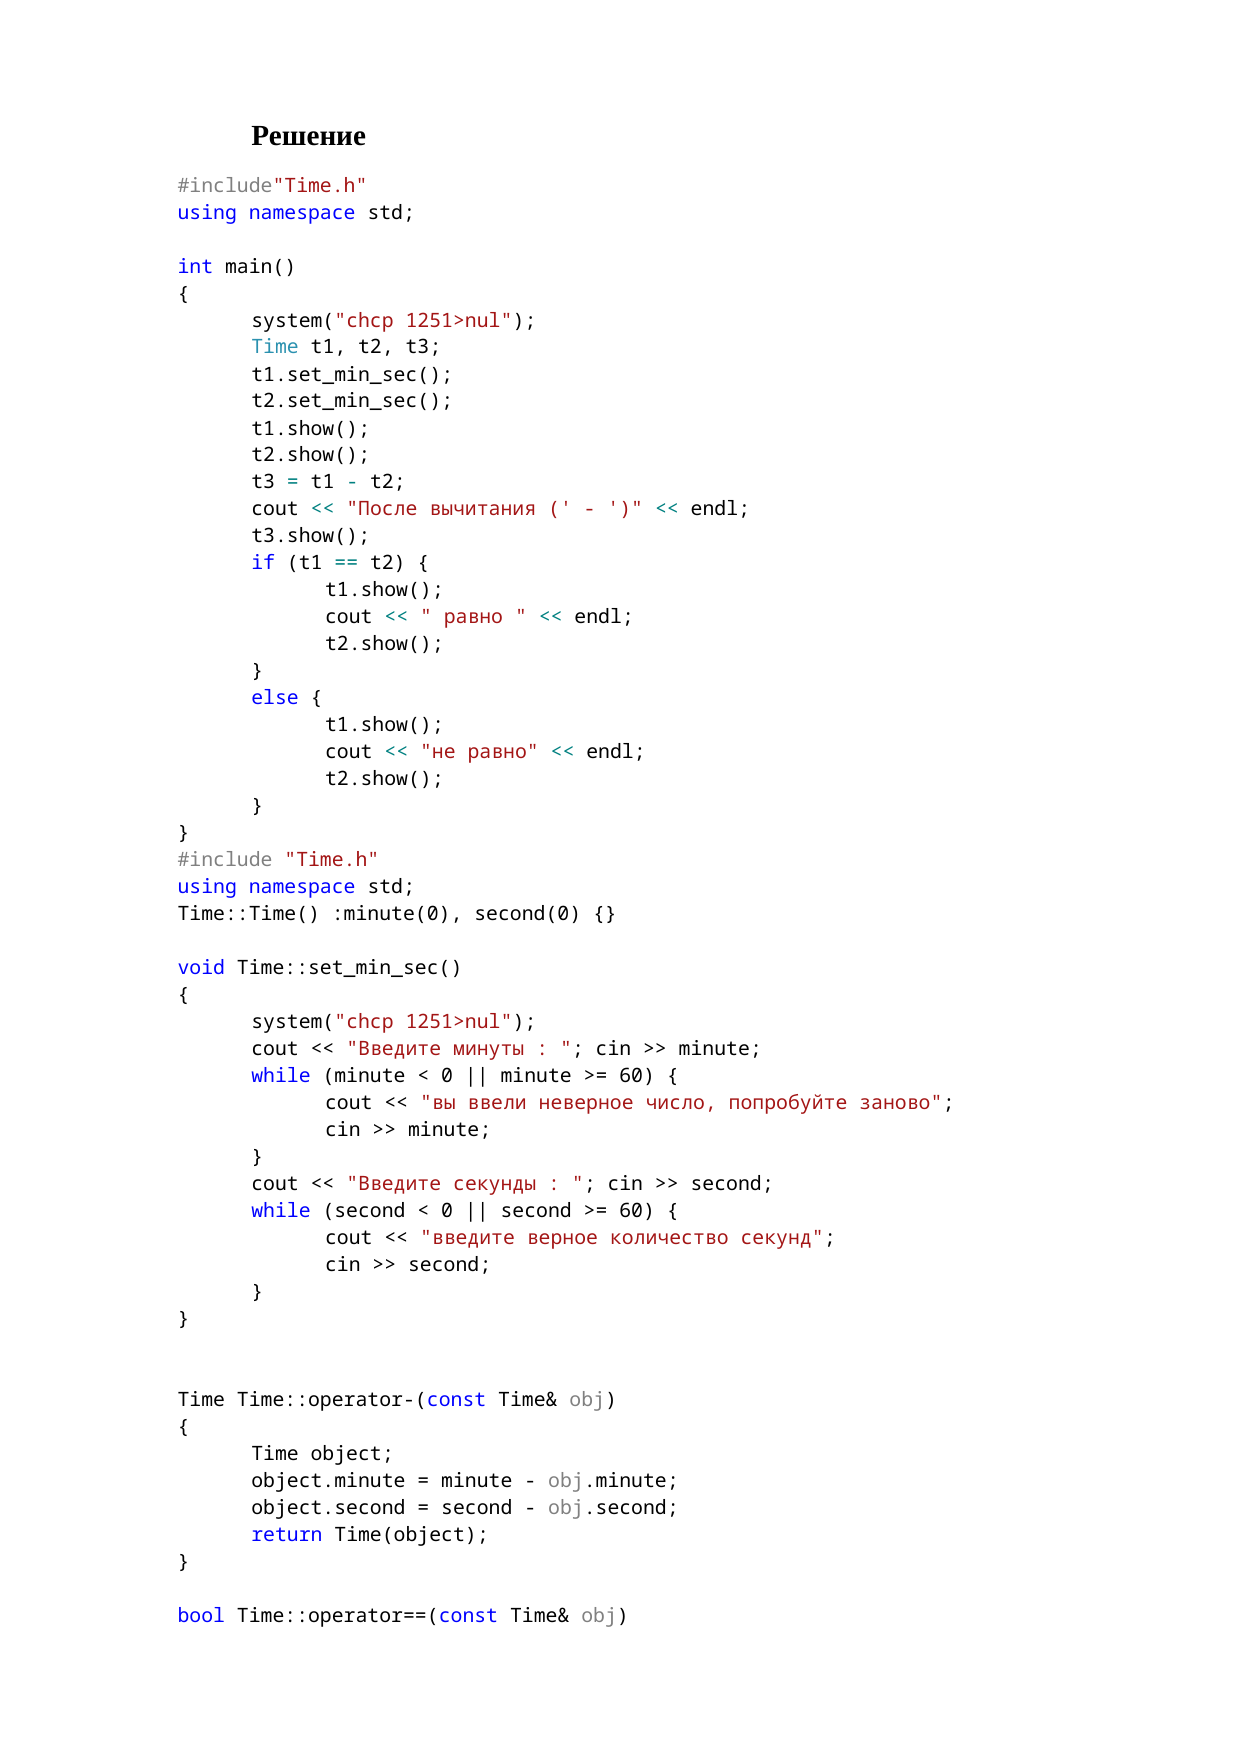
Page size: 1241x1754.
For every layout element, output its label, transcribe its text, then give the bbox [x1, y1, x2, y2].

text { [177, 980, 1152, 1007]
text return Time(object); [177, 1520, 1152, 1547]
text t1.show(); [177, 711, 1152, 737]
text } [177, 1142, 1152, 1169]
text #include"Time.h" [177, 171, 1152, 198]
text { [177, 1412, 1152, 1439]
text cin >> minute; [177, 1115, 1152, 1142]
text } [177, 791, 1152, 818]
text Time Time::operator-(const Time& obj) [177, 1385, 1152, 1412]
text } [177, 657, 1152, 683]
text t1.show(); [177, 576, 1152, 603]
text t2.show(); [177, 441, 1152, 468]
text cout << "После вычитания (' - ')" << endl; [177, 495, 1152, 522]
text if (t1 == t2) { [177, 549, 1152, 576]
text } [177, 818, 1152, 845]
text cout << "введите верное количество секунд"; [177, 1223, 1152, 1250]
text while (minute < 0 || minute >= 60) { [177, 1061, 1152, 1088]
text #include "Time.h" [177, 845, 1152, 872]
text using namespace std; [177, 872, 1152, 899]
text t3 = t1 - t2; [177, 468, 1152, 495]
text else { [177, 683, 1152, 711]
text } [177, 1277, 1152, 1304]
text } [177, 1304, 1152, 1331]
text using namespace std; [177, 198, 1152, 225]
text object.minute = minute - obj.minute; [177, 1466, 1152, 1493]
text t2.show(); [177, 764, 1152, 791]
text t3.show(); [177, 522, 1152, 549]
text cout << "Введите секунды : "; cin >> second; [177, 1169, 1152, 1196]
text cout << "Введите минуты : "; cin >> minute; [177, 1034, 1152, 1061]
text t1.show(); [177, 414, 1152, 441]
text system("chcp 1251>nul"); [177, 306, 1152, 333]
text object.second = second - obj.second; [177, 1493, 1152, 1520]
text while (second < 0 || second >= 60) { [177, 1196, 1152, 1223]
text { [177, 279, 1152, 306]
text cout << "не равно" << endl; [177, 737, 1152, 764]
text bool Time::operator==(const Time& obj) [177, 1601, 1152, 1628]
text t2.set_min_sec(); [177, 387, 1152, 414]
text Решение [177, 118, 1152, 152]
text Time::Time() :minute(0), second(0) {} [177, 899, 1152, 926]
text cout << " равно " << endl; [177, 603, 1152, 629]
text void Time::set_min_sec() [177, 953, 1152, 980]
text int main() [177, 252, 1152, 279]
text system("chcp 1251>nul"); [177, 1007, 1152, 1034]
text cin >> second; [177, 1250, 1152, 1277]
text Time object; [177, 1439, 1152, 1466]
text } [177, 1547, 1152, 1574]
text cout << "вы ввели неверное число, попробуйте заново"; [177, 1088, 1152, 1115]
text t2.show(); [177, 629, 1152, 657]
text t1.set_min_sec(); [177, 360, 1152, 387]
text Time t1, t2, t3; [177, 333, 1152, 360]
